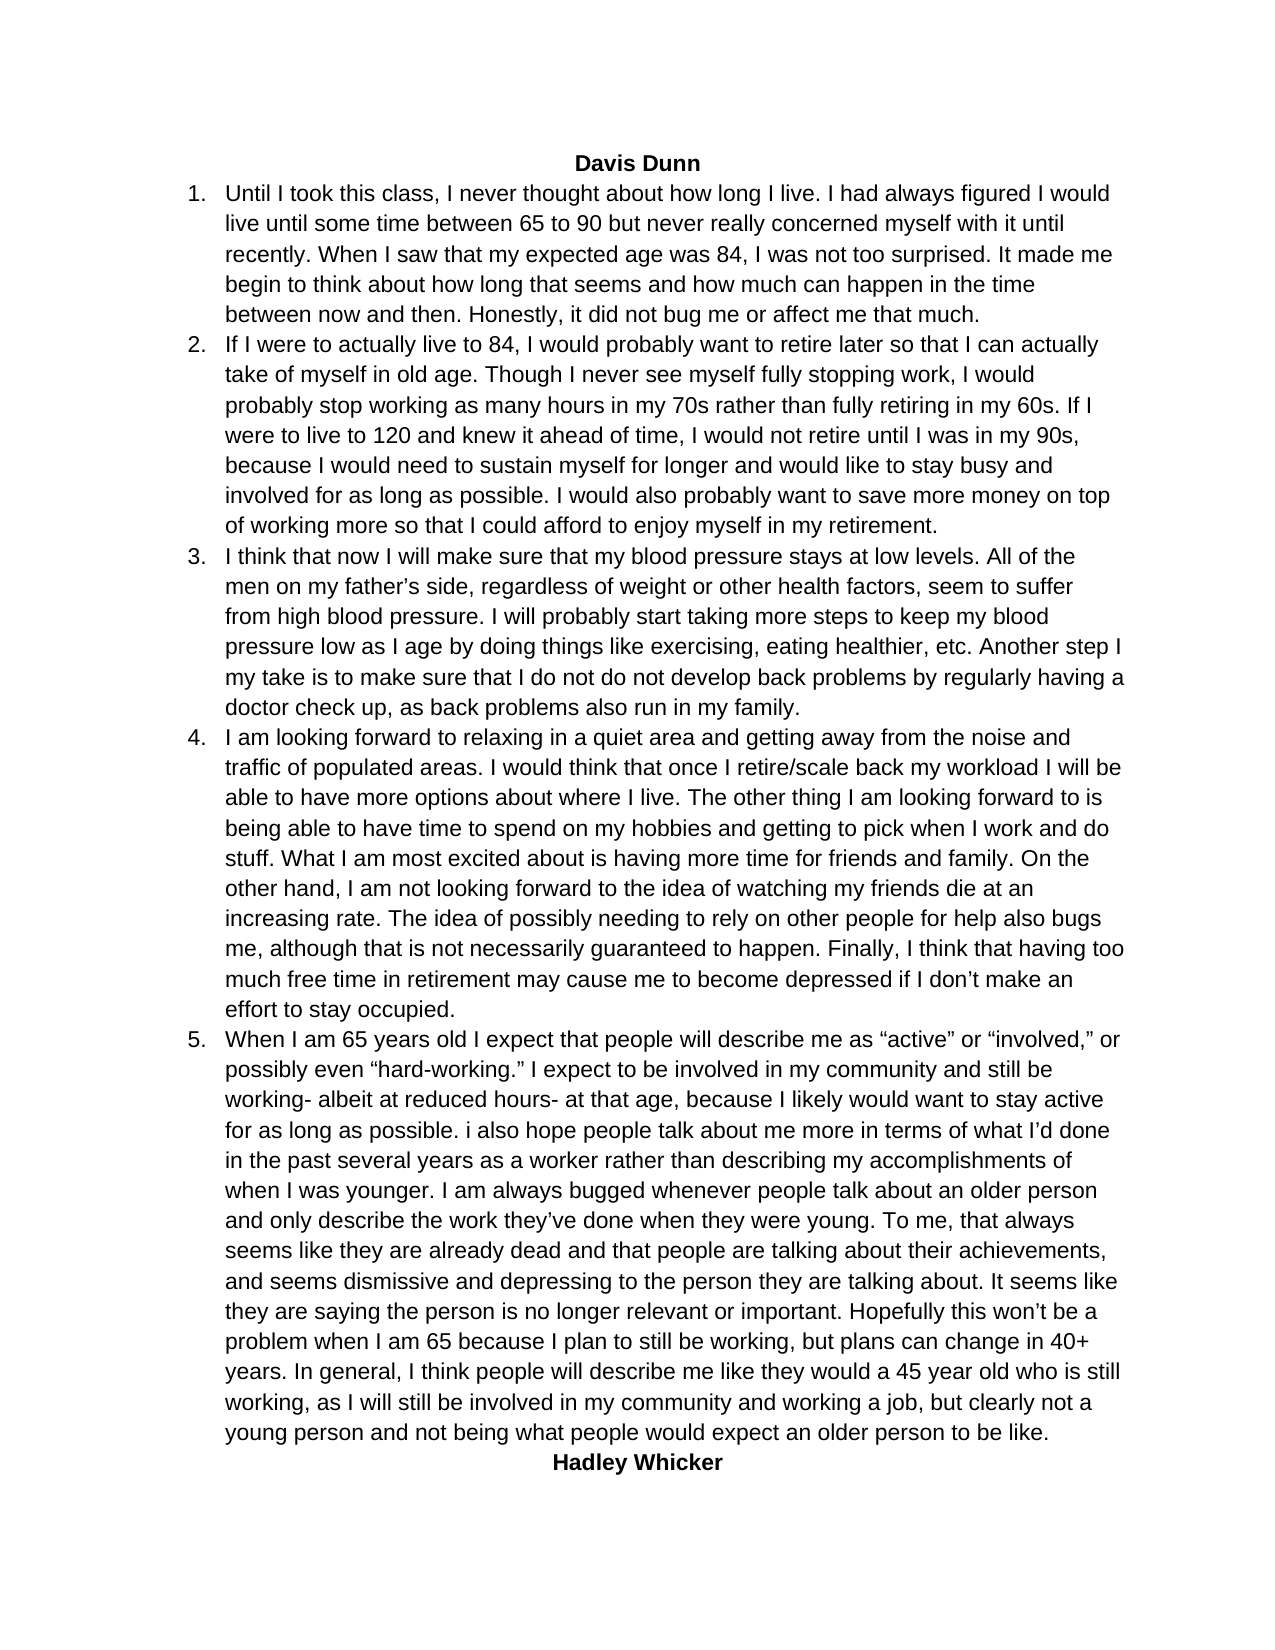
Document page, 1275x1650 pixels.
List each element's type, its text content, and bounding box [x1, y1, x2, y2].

text Hadley Whicker [150, 1449, 1125, 1475]
text Davis Dunn [150, 150, 1125, 176]
list I am looking forward to relaxing in a quiet area and getting away from the noise and traffic of populated areas. I would think that once I retire/scale back my workload I will be able to have more options about where I live. The other thing I am looking forward to is being able to have time to spend on my hobbies and getting to pick when I work and do stuff. What I am most excited about is having more time for friends and family. On the other hand, I am not looking forward to the idea of watching my friends die at an increasing rate. The idea of possibly needing to rely on other people for help also bugs me, although that is not necessarily guaranteed to happen. Finally, I think that having too much free time in retirement may cause me to become depressed if I don’t make an effort to stay occupied. [187, 724, 1125, 1022]
list If I were to actually live to 84, I would probably want to retire later so that I can actually take of myself in old age. Though I never see myself fully stopping work, I would probably stop working as many hours in my 70s rather than fully retiring in my 60s. If I were to live to 120 and knew it ahead of time, I would not retire until I was in my 90s, because I would need to sustain myself for longer and would like to stay busy and involved for as long as possible. I would also probably want to save more money on top of working more so that I could afford to enjoy myself in my retirement. [187, 331, 1125, 539]
list I think that now I will make sure that my blood pressure stays at low levels. All of the men on my father’s side, regardless of weight or other health factors, seem to suffer from high blood pressure. I will probably start taking more steps to keep my blood pressure low as I age by doing things like exercising, eating healthier, etc. Another step I my take is to make sure that I do not do not develop back problems by regularly having a doctor check up, as back problems also run in my family. [187, 543, 1125, 720]
list Until I took this class, I never thought about how long I live. I had always figured I would live until some time between 65 to 90 but never really concerned myself with it until recently. When I saw that my expected age was 84, I was not too surprised. It made me begin to think about how long that seems and how much can happen in the time between now and then. Honestly, it did not bug me or affect me that much. [187, 180, 1125, 327]
list When I am 65 years old I expect that people will describe me as “active” or “involved,” or possibly even “hard-working.” I expect to be involved in my community and still be working- albeit at reduced hours- at that age, because I likely would want to stay active for as long as possible. i also hope people talk about me more in terms of what I’d done in the past several years as a worker rather than describing my accomplishments of when I was younger. I am always bugged whenever people talk about an older person and only describe the work they’ve done when they were young. To me, that always seems like they are already dead and that people are talking about their achievements, and seems dismissive and depressing to the person they are talking about. It seems like they are saying the person is no longer relevant or important. Hopefully this won’t be a problem when I am 65 because I plan to still be working, but plans can change in 40+ years. In general, I think people will describe me like they would a 45 year old who is still working, as I will still be involved in my community and working a job, but clearly not a young person and not being what people would expect an older person to be like. [187, 1026, 1125, 1445]
